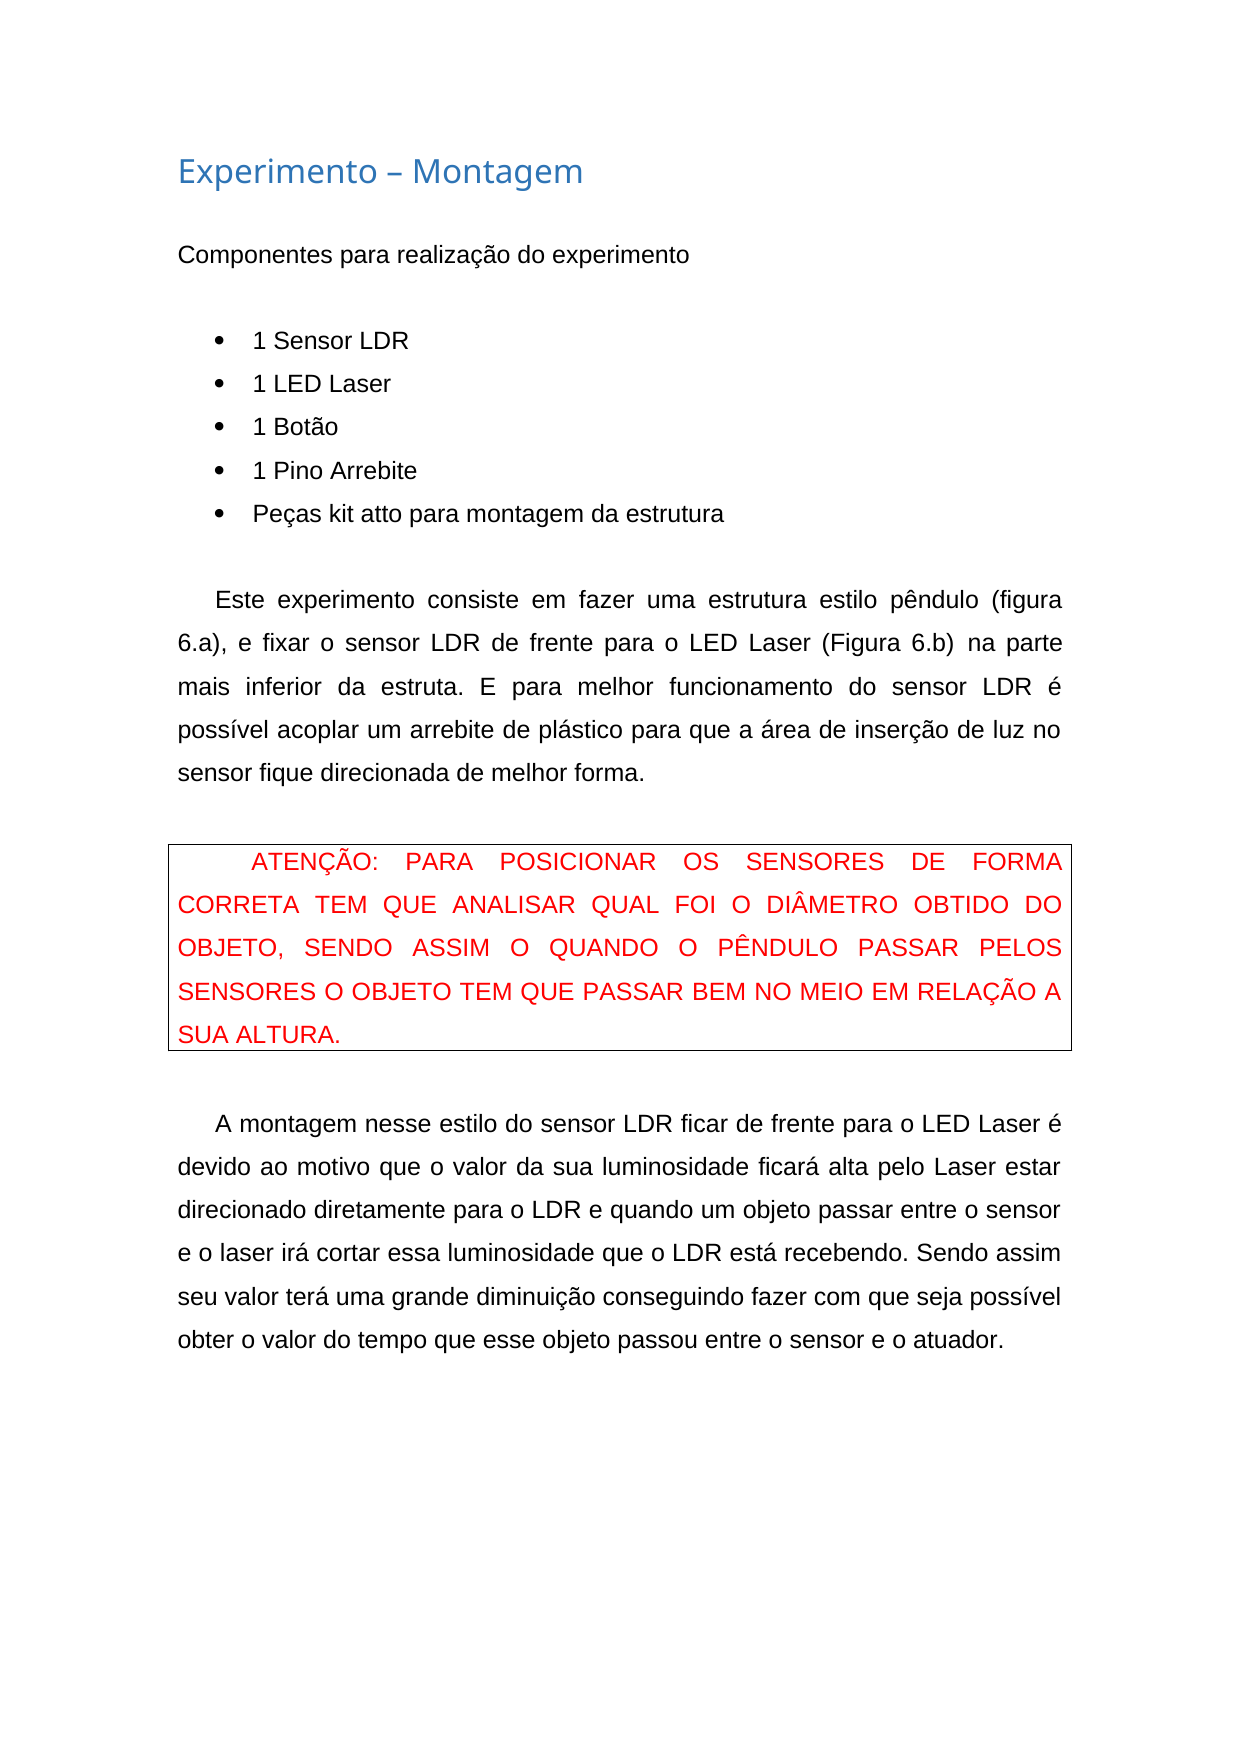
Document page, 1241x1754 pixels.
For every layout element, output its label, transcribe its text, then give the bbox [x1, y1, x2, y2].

list Peças kit atto para montagem da estrutura [215, 499, 1063, 528]
list 1 LED Laser [215, 369, 1063, 398]
list 1 Pino Arrebite [215, 456, 1063, 484]
text ATENÇÃO: PARA POSICIONAR OS SENSORES DE FORMA CORRETA TEM QUE ANALISAR QUAL FOI O DIÂMETRO OBTIDO DO OBJETO, SENDO ASSIM O QUANDO O PÊNDULO PASSAR PELOS SENSORES O OBJETO TEM QUE PASSAR BEM NO MEIO EM RELAÇÃO A SUA ALTURA. [169, 845, 1071, 1050]
text Este experimento consiste em fazer uma estrutura estilo pêndulo (figura 6.a), e fixar o sensor LDR de frente para o LED Laser (Figura 6.b) na parte mais inferior da estruta. E para melhor funcionamento do sensor LDR é possível acoplar um arrebite de plástico para que a área de inserção de luz no sensor fique direcionada de melhor forma. [177, 585, 1063, 786]
text A montagem nesse estilo do sensor LDR ficar de frente para o LED Laser é devido ao motivo que o valor da sua luminosidade ficará alta pelo Laser estar direcionado diretamente para o LDR e quando um objeto passar entre o sensor e o laser irá cortar essa luminosidade que o LDR está recebendo. Sendo assim seu valor terá uma grande diminuição conseguindo fazer com que seja possível obter o valor do tempo que esse objeto passou entre o sensor e o atuador. [177, 1109, 1063, 1353]
list 1 Botão [215, 412, 1063, 441]
text Componentes para realização do experimento [177, 240, 1063, 268]
subtitle Experimento – Montagem [177, 148, 1063, 193]
list 1 Sensor LDR [215, 326, 1063, 355]
